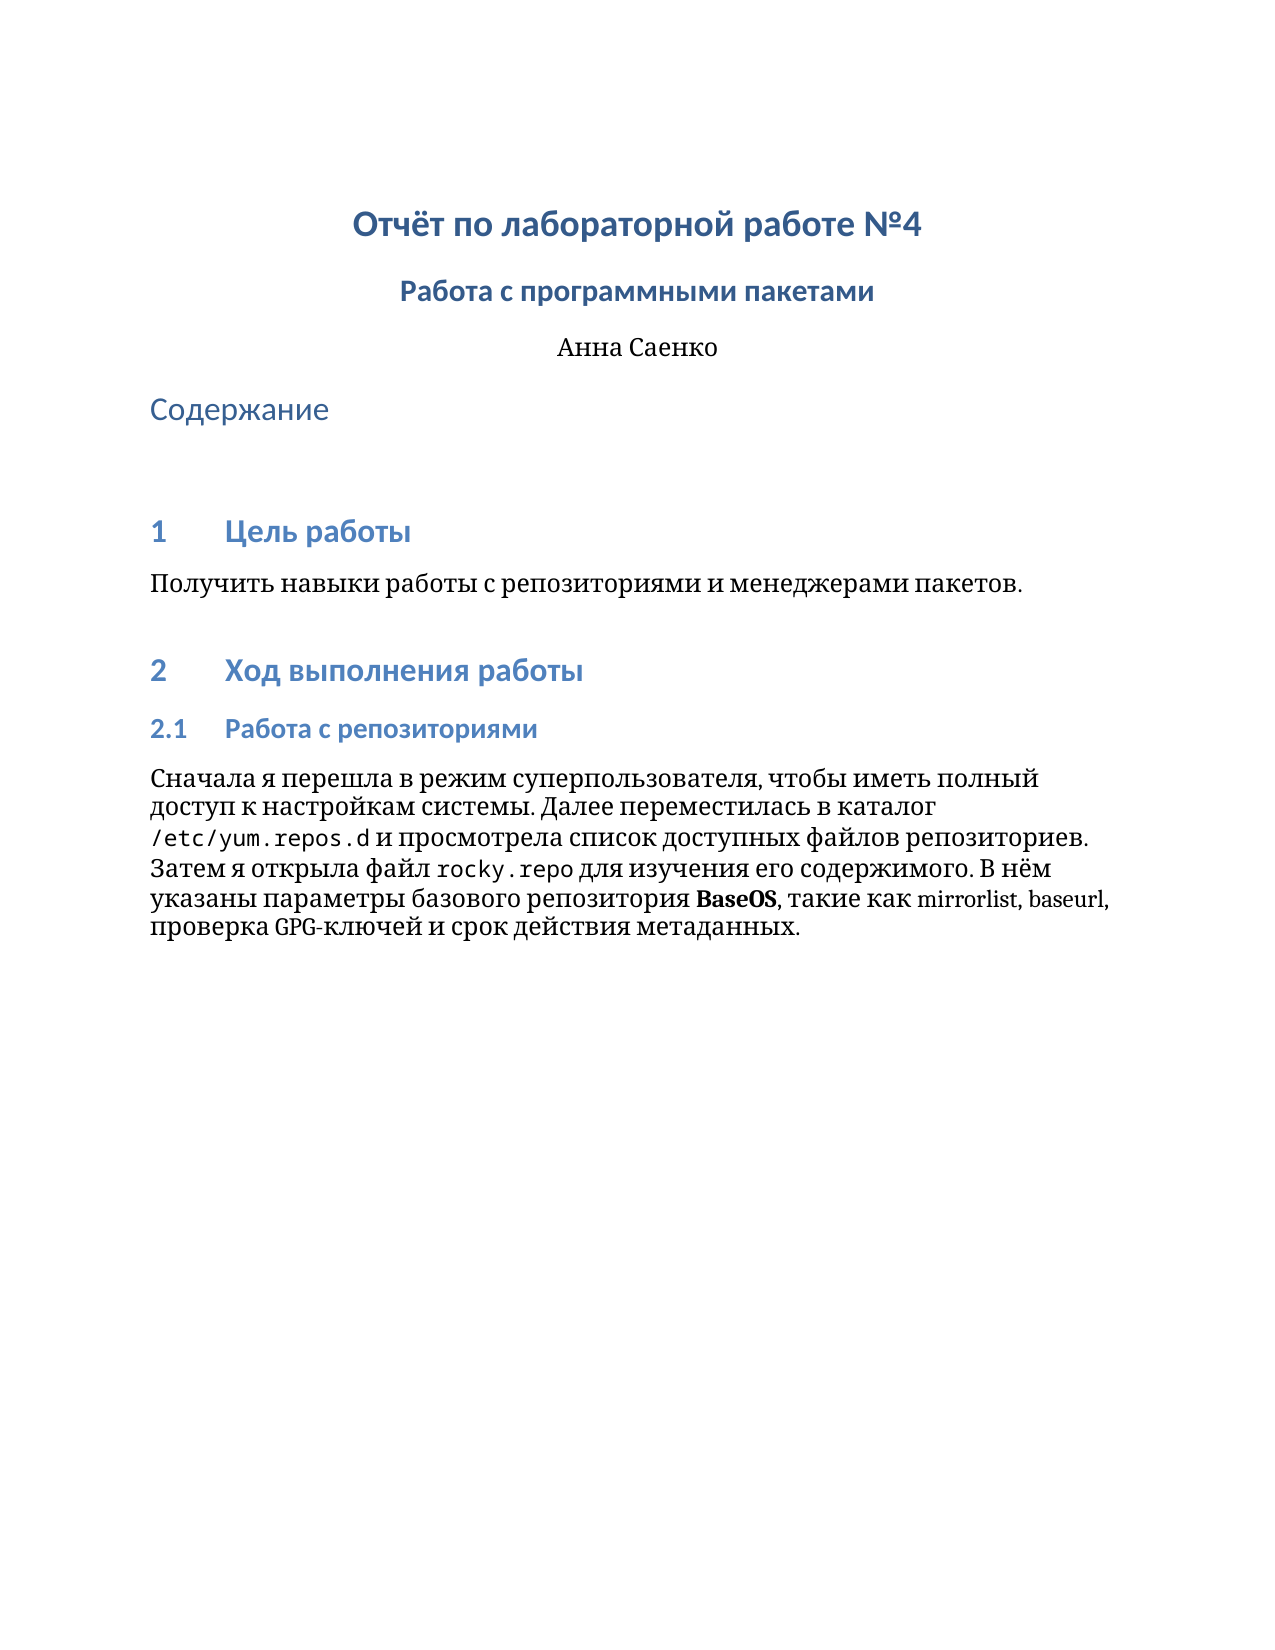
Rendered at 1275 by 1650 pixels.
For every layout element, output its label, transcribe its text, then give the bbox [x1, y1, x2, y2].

text Сначала я перешла в режим суперпользователя, чтобы иметь полный доступ к настройкам системы. Далее переместилась в каталог /etc/yum.repos.d и просмотрела список доступных файлов репозиториев. Затем я открыла файл rocky.repo для изучения его содержимого. В нём указаны параметры базового репозитория BaseOS, такие как mirrorlist, baseurl, проверка GPG-ключей и срок действия метаданных. [150, 764, 1125, 942]
subtitle 1 Цель работы [150, 510, 1125, 551]
subtitle 2 Ход выполнения работы [150, 649, 1125, 689]
text Анна Саенко [150, 334, 1125, 363]
subtitle Работа с программными пакетами [150, 271, 1125, 309]
subtitle 2.1 Работа с репозиториями [150, 710, 1125, 746]
title Отчёт по лабораторной работе №4 [150, 200, 1125, 246]
text Получить навыки работы с репозиториями и менеджерами пакетов. [150, 570, 1125, 599]
